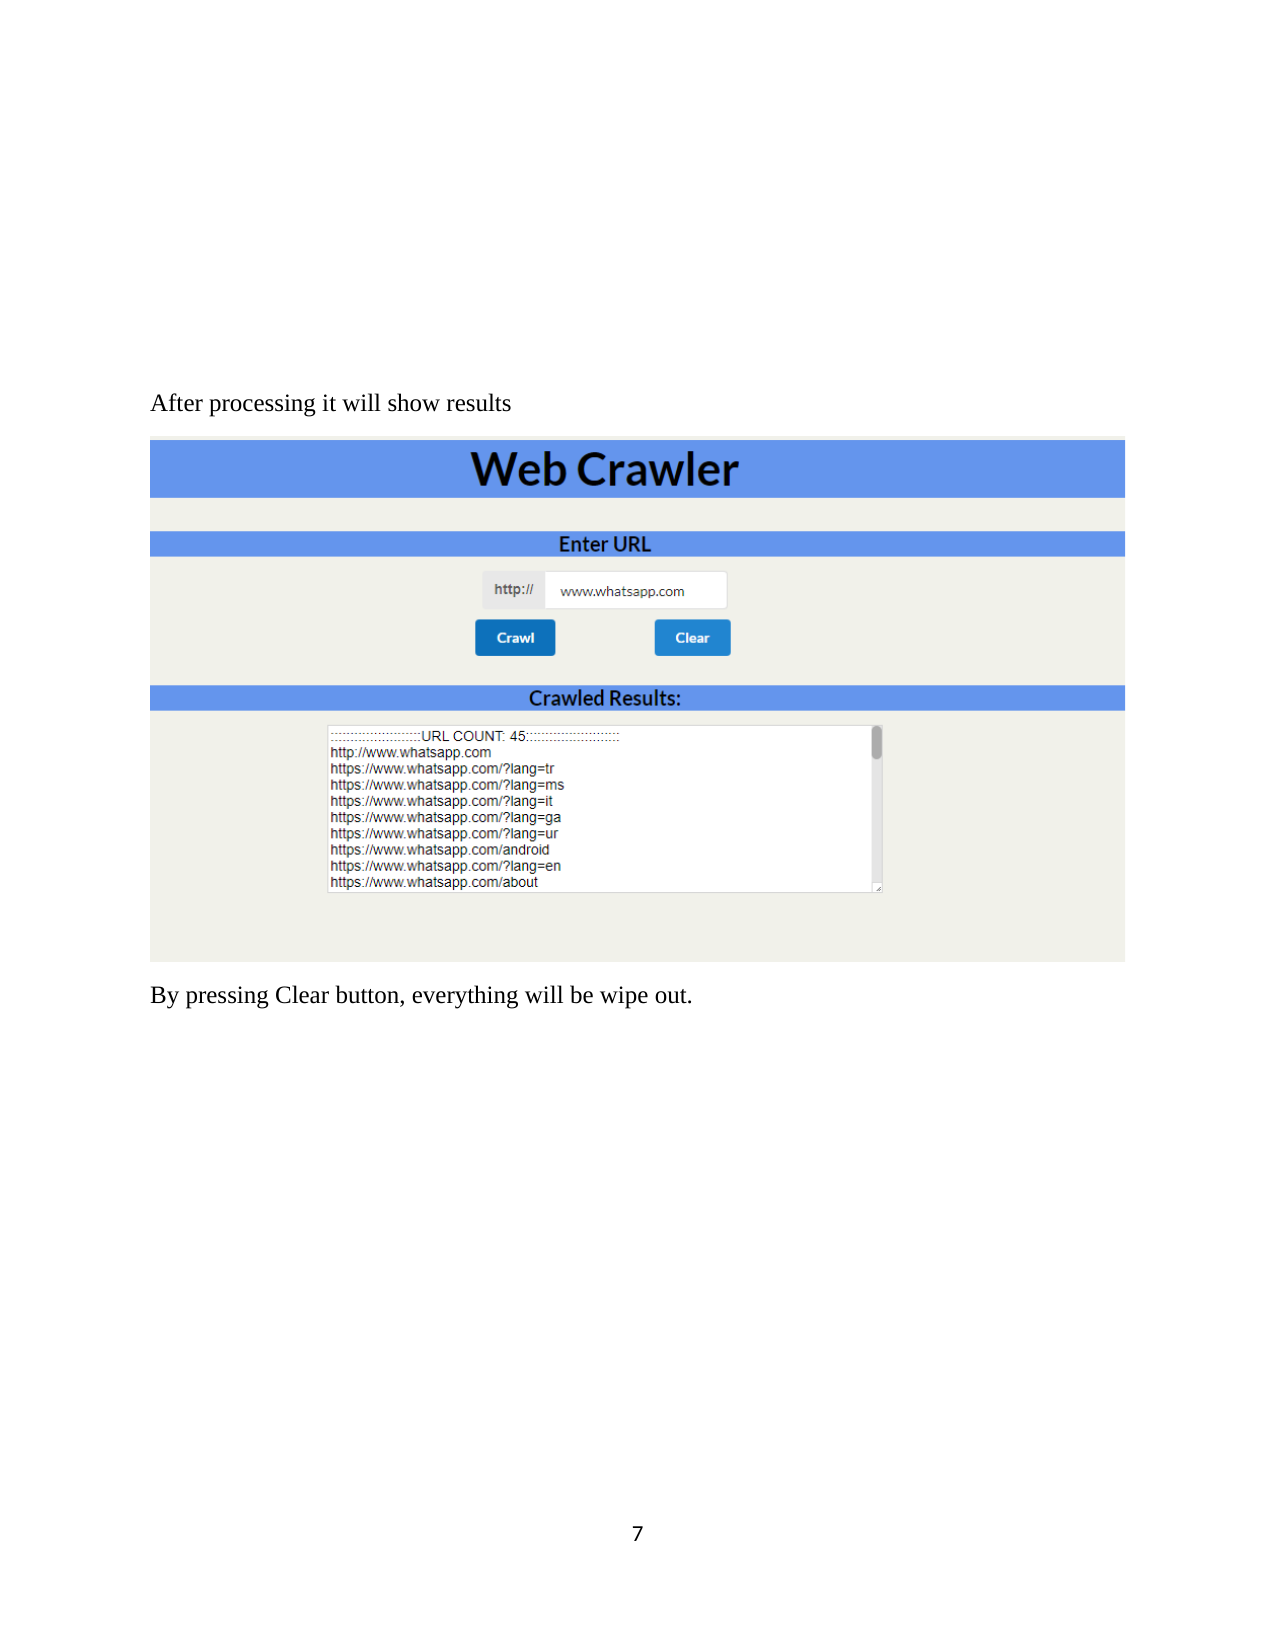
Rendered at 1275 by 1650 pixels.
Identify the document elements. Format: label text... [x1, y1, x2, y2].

picture [150, 436, 1125, 962]
text By pressing Clear button, everything will be wipe out. [150, 981, 1125, 1009]
text After processing it will show results [150, 388, 1125, 417]
